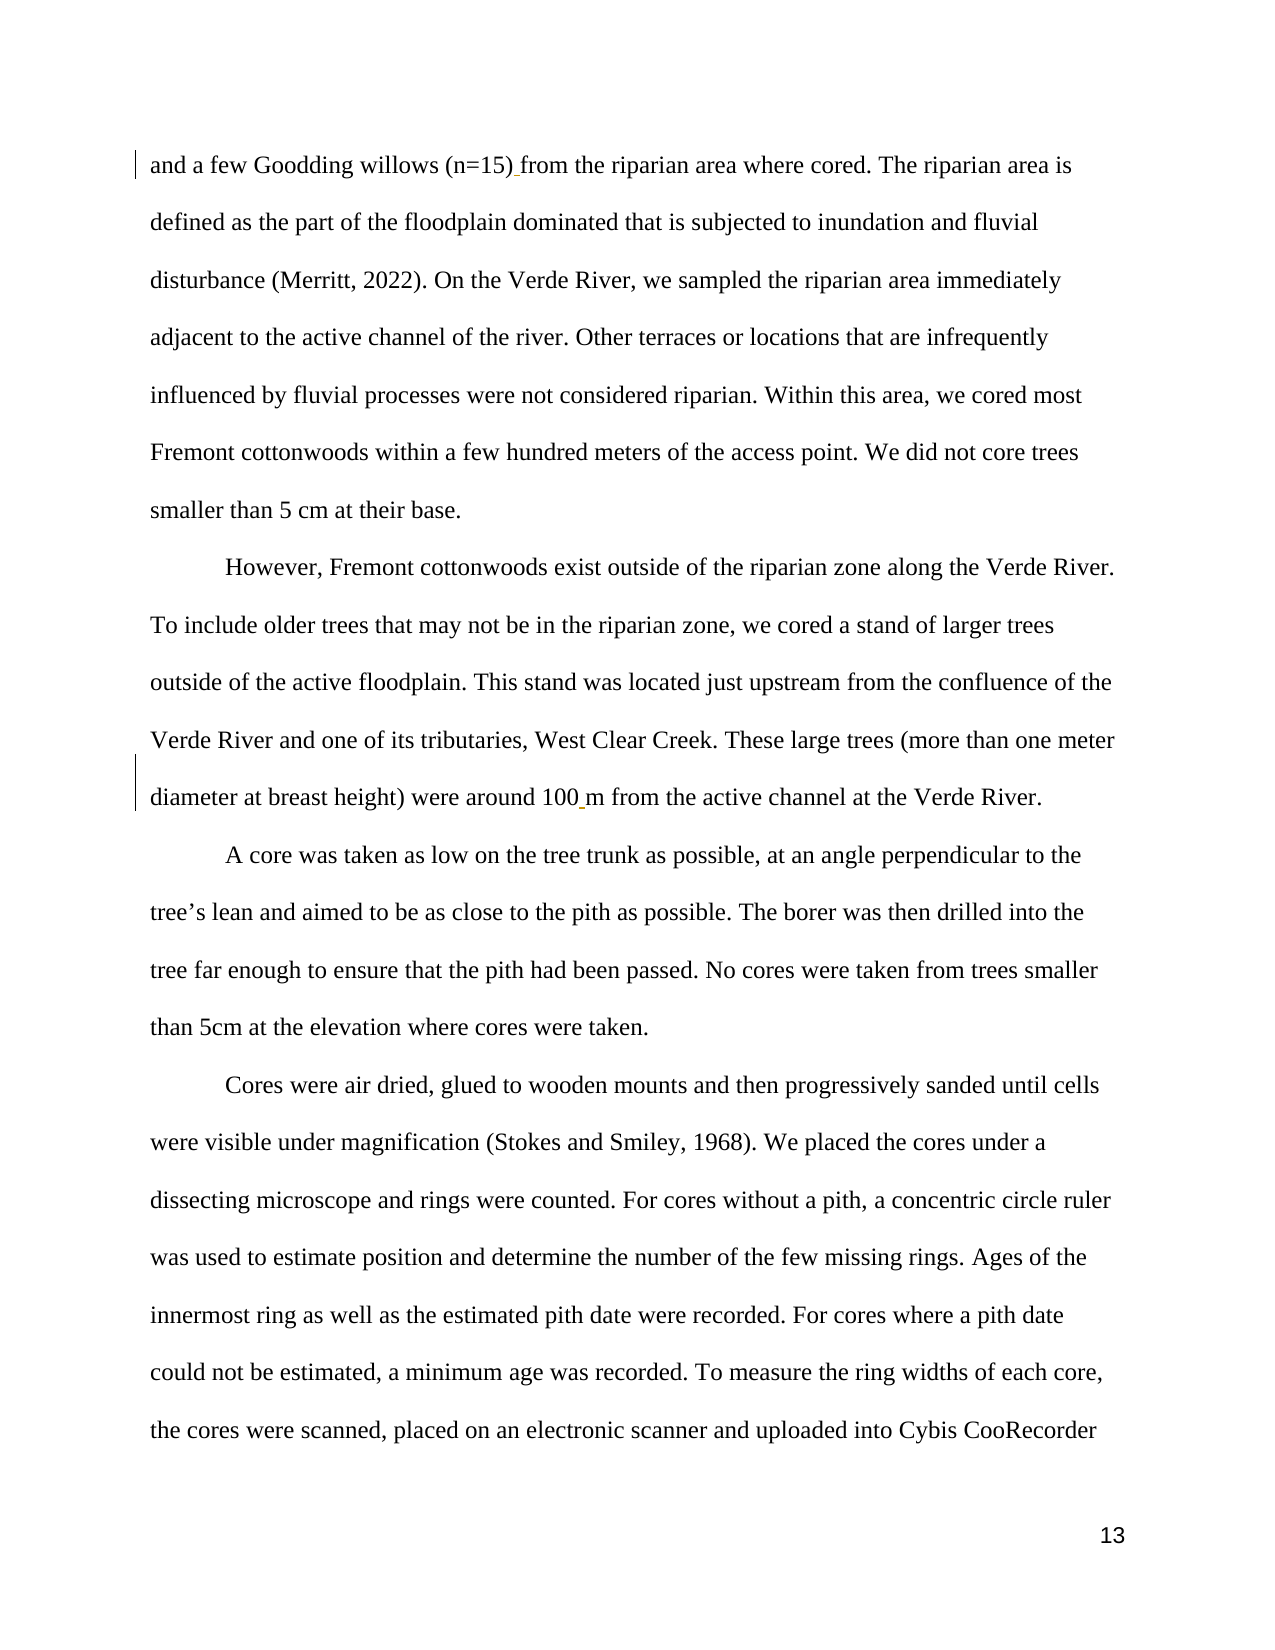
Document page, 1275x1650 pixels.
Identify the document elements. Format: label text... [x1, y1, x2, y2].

text A core was taken as low on the tree trunk as possible, at an angle perpendicular to the tree’s lean and aimed to be as close to the pith as possible. The borer was then drilled into the tree far enough to ensure that the pith had been passed. No cores were taken from trees smaller than 5cm at the elevation where cores were taken. [150, 840, 1125, 1041]
text However, Fremont cottonwoods exist outside of the riparian zone along the Verde River. To include older trees that may not be in the riparian zone, we cored a stand of larger trees outside of the active floodplain. This stand was located just upstream from the confluence of the Verde River and one of its tributaries, West Clear Creek. These large trees (more than one meter diameter at breast height) were around 100m from the active channel at the Verde River. [150, 552, 1125, 811]
